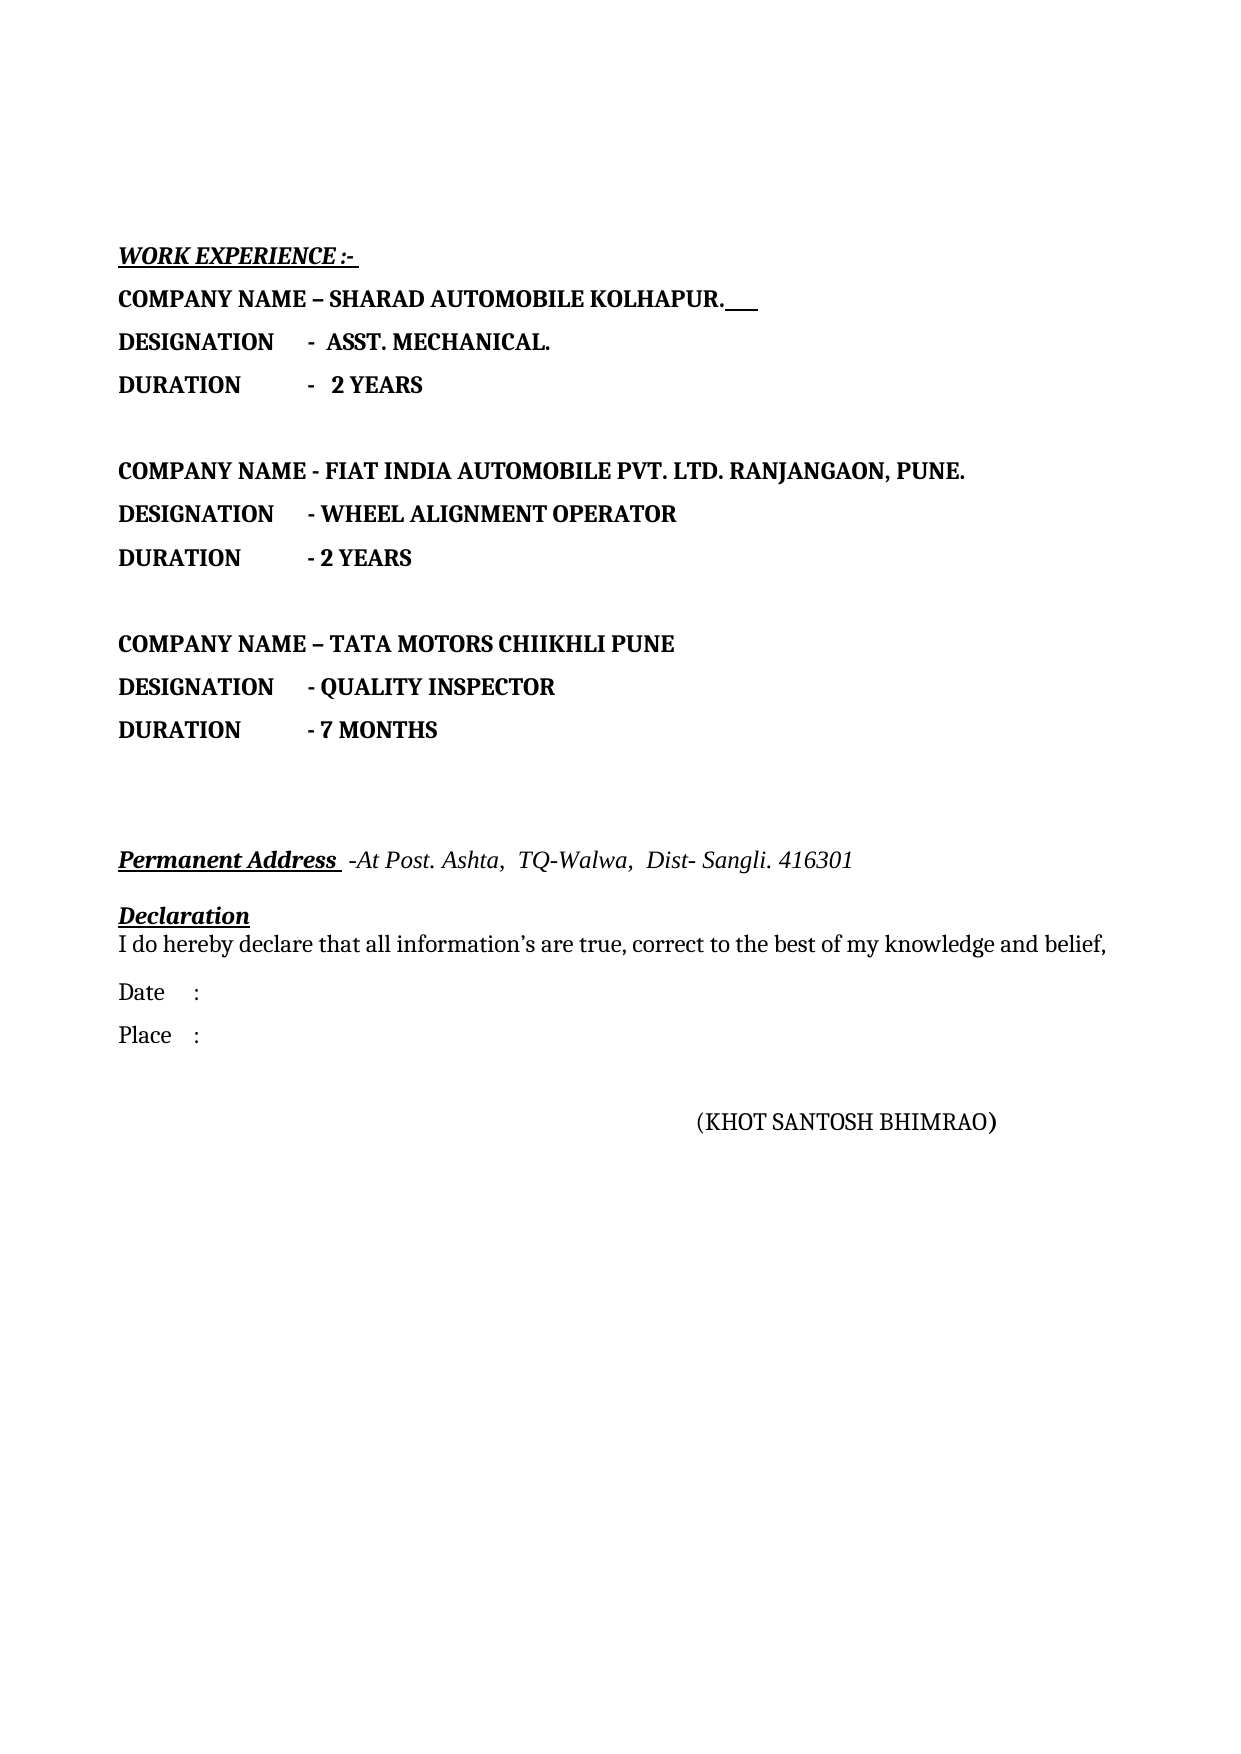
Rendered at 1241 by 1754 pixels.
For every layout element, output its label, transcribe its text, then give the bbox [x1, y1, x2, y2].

text COMPANY NAME – SHARAD AUTOMOBILE KOLHAPUR. [118, 285, 1117, 313]
text (KHOT SANTOSH BHIMRAO) [118, 1108, 1117, 1136]
text WORK EXPERIENCE :- [118, 242, 1117, 270]
text DESIGNATION - WHEEL ALIGNMENT OPERATOR [118, 500, 1117, 529]
text DESIGNATION - ASST. MECHANICAL. [118, 328, 1117, 357]
text I do hereby declare that all information’s are true, correct to the best of my knowledge and belief, [118, 930, 1117, 959]
text Declaration [118, 902, 1117, 930]
text Permanent Address -At Post. Ashta, TQ-Walwa, Dist- Sangli. 416301 [118, 845, 1117, 875]
text DURATION - 2 YEARS [118, 543, 1117, 572]
text COMPANY NAME - FIAT INDIA AUTOMOBILE PVT. LTD. RANJANGAON, PUNE. [118, 457, 1117, 486]
text Place : [118, 1021, 1117, 1050]
text COMPANY NAME – TATA MOTORS CHIIKHLI PUNE [118, 630, 1117, 658]
text Date : [118, 978, 1117, 1007]
text DESIGNATION - QUALITY INSPECTOR [118, 673, 1117, 702]
text DURATION - 7 MONTHS [118, 716, 1117, 745]
text DURATION - 2 YEARS [118, 371, 1117, 400]
